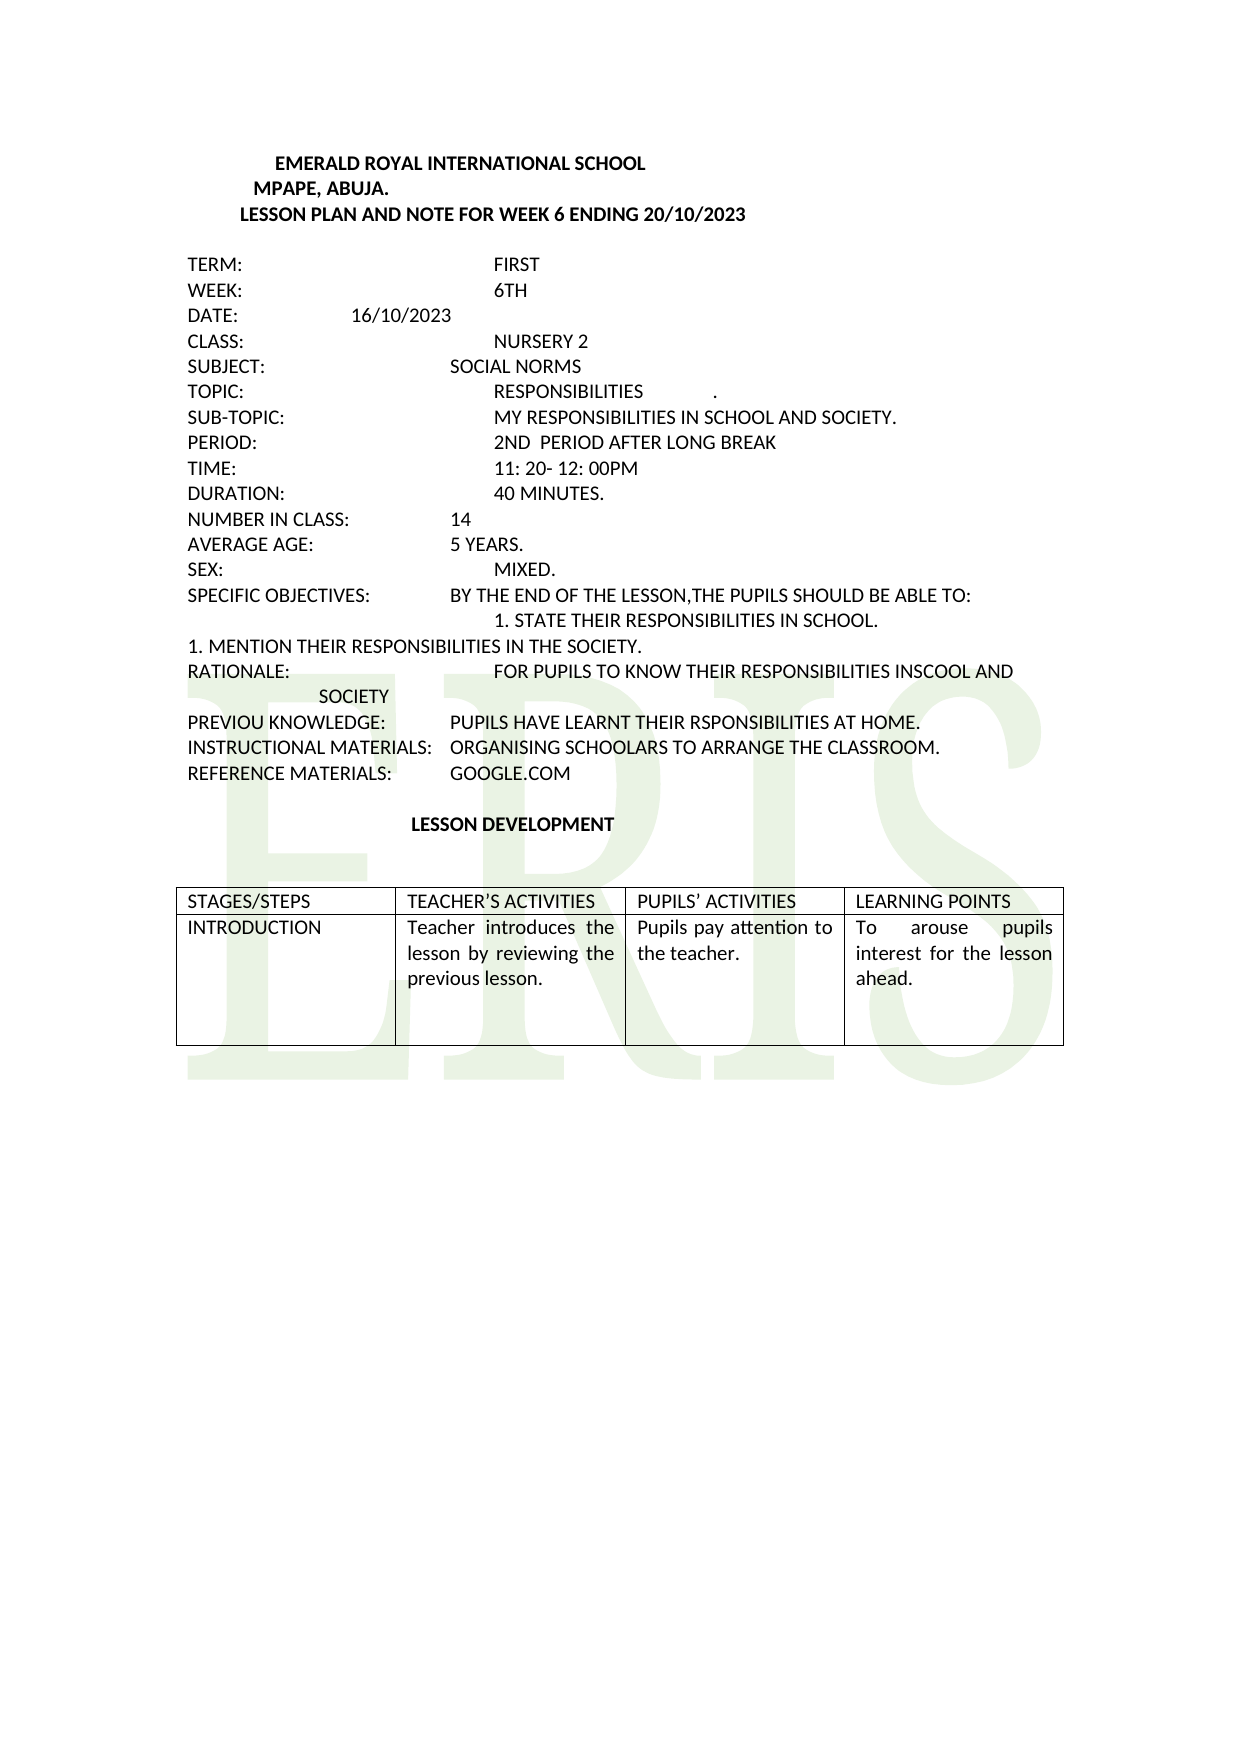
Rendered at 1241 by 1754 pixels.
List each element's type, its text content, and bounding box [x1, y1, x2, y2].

list PREVIOU KNOWLEDGE: PUPILS HAVE LEARNT THEIR RSPONSIBILITIES AT HOME. [187, 709, 1053, 734]
list INSTRUCTIONAL MATERIALS: ORGANISING SCHOOLARS TO ARRANGE THE CLASSROOM. [187, 734, 1053, 760]
text DURATION: 40 MINUTES. [187, 480, 1053, 506]
text PERIOD: 2ND PERIOD AFTER LONG BREAK [187, 429, 1053, 455]
text LESSON PLAN AND NOTE FOR WEEK 6 ENDING 20/10/2023 [187, 201, 1053, 226]
text CLASS: NURSERY 2 [187, 328, 1053, 353]
text TOPIC: RESPONSIBILITIES . [187, 379, 1053, 404]
table_cell INTRODUCTION [177, 915, 395, 1045]
table_header LEARNING POINTS [845, 888, 1063, 913]
text DATE: 16/10/2023 [187, 302, 1053, 328]
text SPECIFIC OBJECTIVES: BY THE END OF THE LESSON,THE PUPILS SHOULD BE ABLE TO: [187, 582, 1053, 607]
text AVERAGE AGE: 5 YEARS. [187, 531, 1053, 557]
list REFERENCE MATERIALS: GOOGLE.COM [187, 760, 1053, 785]
text WEEK: 6TH [187, 277, 1053, 302]
text NUMBER IN CLASS: 14 [187, 506, 1053, 531]
text EMERALD ROYAL INTERNATIONAL SCHOOL [187, 150, 1053, 175]
list MENTION THEIR RESPONSIBILITIES IN THE SOCIETY. [187, 633, 1053, 658]
text SUB-TOPIC: MY RESPONSIBILITIES IN SCHOOL AND SOCIETY. [187, 404, 1053, 429]
text SEX: MIXED. [187, 557, 1053, 582]
table_cell Pupils pay attention to the teacher. [626, 915, 844, 1045]
list LESSON DEVELOPMENT [187, 811, 1053, 836]
table_cell Teacher introduces the lesson by reviewing the previous lesson. [396, 915, 625, 1045]
text TIME: 11: 20- 12: 00PM [187, 455, 1053, 480]
text SUBJECT: SOCIAL NORMS [187, 353, 1053, 379]
table_header TEACHER’S ACTIVITIES [396, 888, 625, 913]
list STATE THEIR RESPONSIBILITIES IN SCHOOL. [494, 607, 1053, 633]
text TERM: FIRST [187, 252, 1053, 277]
table_cell To arouse pupils interest for the lesson ahead. [845, 915, 1063, 1045]
text MPAPE, ABUJA. [187, 175, 1053, 201]
list RATIONALE: FOR PUPILS TO KNOW THEIR RESPONSIBILITIES INSCOOL AND SOCIETY [187, 658, 1053, 709]
table_header STAGES/STEPS [177, 888, 395, 913]
table_header PUPILS’ ACTIVITIES [626, 888, 844, 913]
